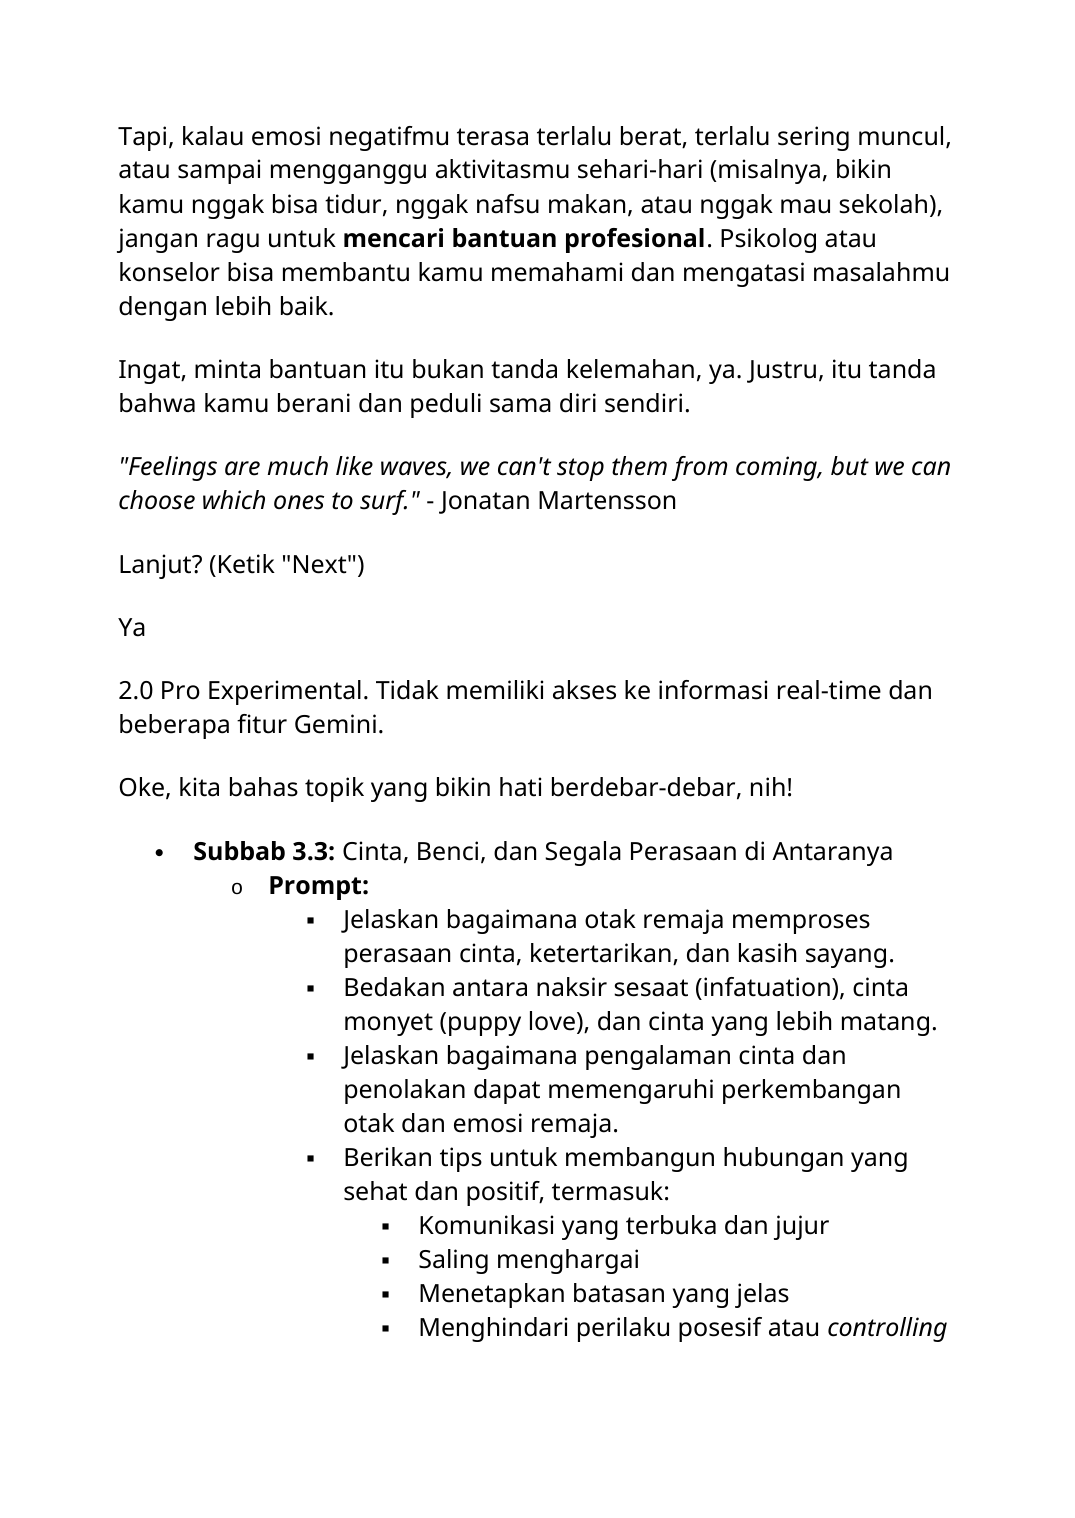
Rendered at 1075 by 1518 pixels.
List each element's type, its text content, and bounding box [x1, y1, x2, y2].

text Oke, kita bahas topik yang bikin hati berdebar-debar, nih! [118, 770, 957, 804]
list Berikan tips untuk membangun hubungan yang sehat dan positif, termasuk: [306, 1140, 957, 1208]
list Saling menghargai [381, 1242, 957, 1276]
list Prompt: [231, 867, 957, 901]
text Lanjut? (Ketik "Next") [118, 546, 957, 580]
text 2.0 Pro Experimental. Tidak memiliki akses ke informasi real-time dan beberapa fitur Gemini. [118, 673, 957, 741]
list Subbab 3.3: Cinta, Benci, dan Segala Perasaan di Antaranya [156, 833, 957, 867]
text Tapi, kalau emosi negatifmu terasa terlalu berat, terlalu sering muncul, atau sampai mengganggu aktivitasmu sehari-hari (misalnya, bikin kamu nggak bisa tidur, nggak nafsu makan, atau nggak mau sekolah), jangan ragu untuk mencari bantuan profesional. Psikolog atau konselor bisa membantu kamu memahami dan mengatasi masalahmu dengan lebih baik. [118, 118, 957, 322]
text "Feelings are much like waves, we can't stop them from coming, but we can choose which ones to surf." - Jonatan Martensson [118, 449, 957, 517]
list Komunikasi yang terbuka dan jujur [381, 1208, 957, 1242]
list Bedakan antara naksir sesaat (infatuation), cinta monyet (puppy love), dan cinta yang lebih matang. [306, 969, 957, 1038]
list Jelaskan bagaimana pengalaman cinta dan penolakan dapat memengaruhi perkembangan otak dan emosi remaja. [306, 1038, 957, 1140]
list Jelaskan bagaimana otak remaja memproses perasaan cinta, ketertarikan, dan kasih sayang. [306, 901, 957, 969]
text Ya [118, 609, 957, 643]
list Menetapkan batasan yang jelas [381, 1276, 957, 1310]
text Ingat, minta bantuan itu bukan tanda kelemahan, ya. Justru, itu tanda bahwa kamu berani dan peduli sama diri sendiri. [118, 352, 957, 420]
list Menghindari perilaku posesif atau controlling [381, 1310, 957, 1344]
